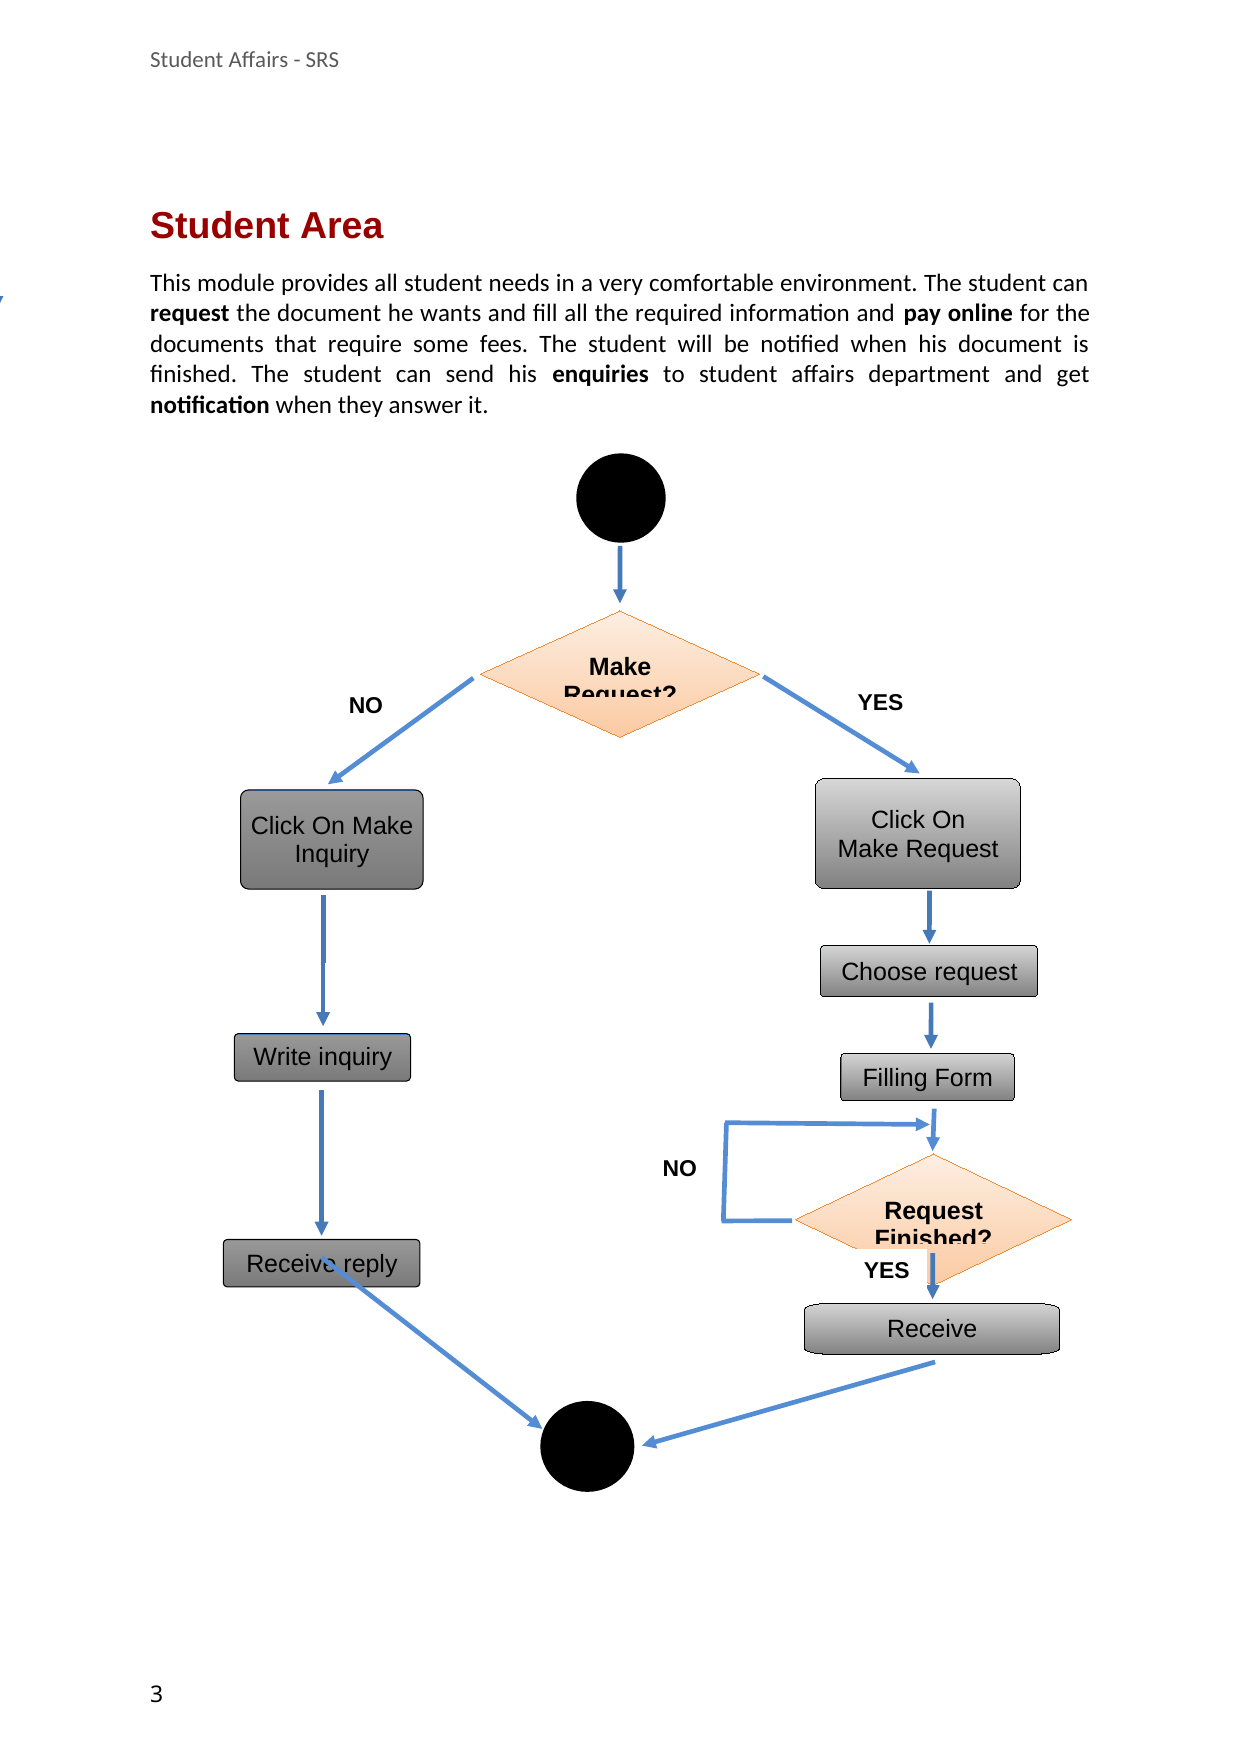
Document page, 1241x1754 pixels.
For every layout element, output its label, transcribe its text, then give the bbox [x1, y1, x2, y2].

text This module provides all student needs in a very comfortable environment. The student can request the document he wants and fill all the required information and pay online for the documents that require some fees. The student will be notified when his document is finished. The student can send his enquiries to student affairs department and get notification when they answer it. [150, 267, 1090, 419]
text Student Area [150, 203, 1090, 246]
